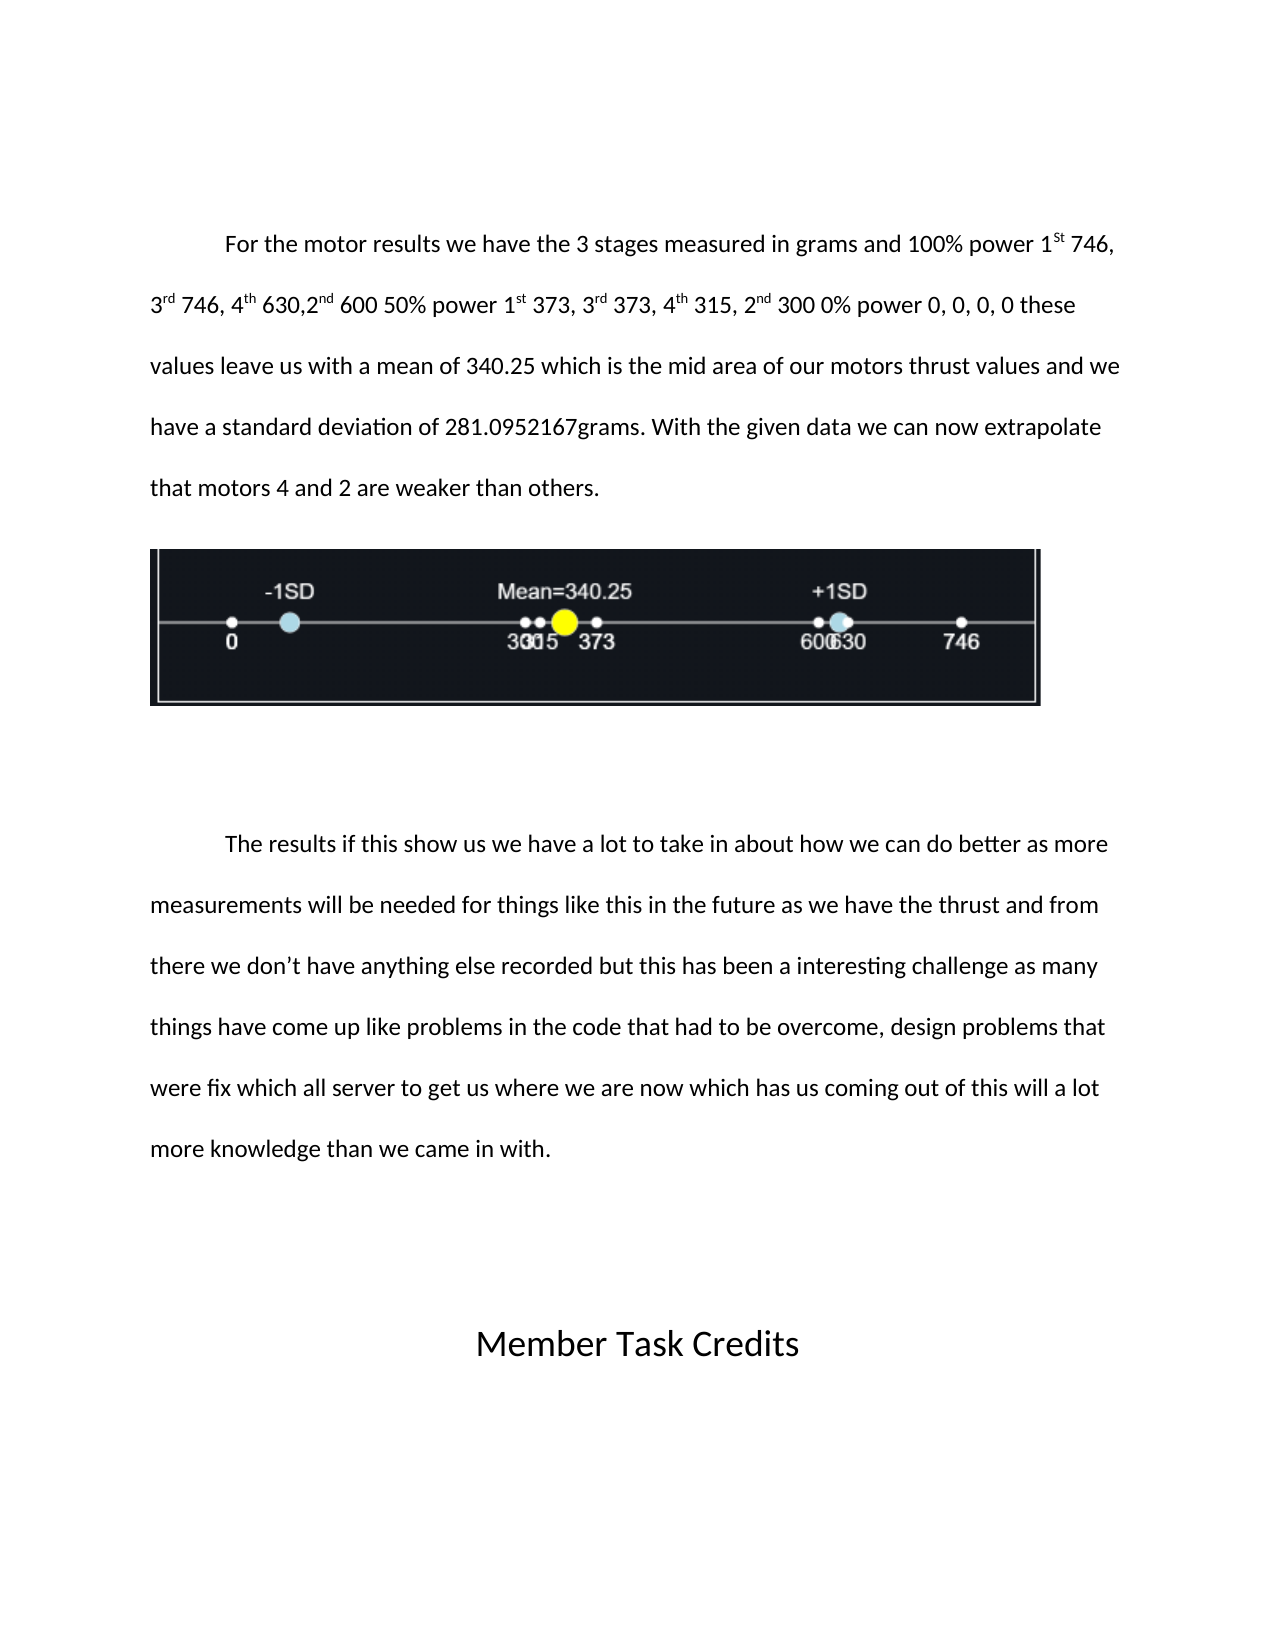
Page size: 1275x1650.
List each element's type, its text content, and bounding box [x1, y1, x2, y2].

text The results if this show us we have a lot to take in about how we can do better as more measurements will be needed for things like this in the future as we have the thrust and from there we don’t have anything else recorded but this has been a interesting challenge as many things have come up like problems in the code that had to be overcome, design problems that were fix which all server to get us where we are now which has us coming out of this will a lot more knowledge than we came in with. [150, 828, 1125, 1164]
text Member Task Credits [150, 1319, 1125, 1365]
text For the motor results we have the 3 stages measured in grams and 100% power 1St 746, 3rd 746, 4th 630,2nd 600 50% power 1st 373, 3rd 373, 4th 315, 2nd 300 0% power 0, 0, 0, 0 these values leave us with a mean of 340.25 which is the mid area of our motors thrust values and we have a standard deviation of 281.0952167grams. With the given data we can now extrapolate that motors 4 and 2 are weaker than others. [150, 228, 1125, 502]
picture [150, 549, 1041, 706]
